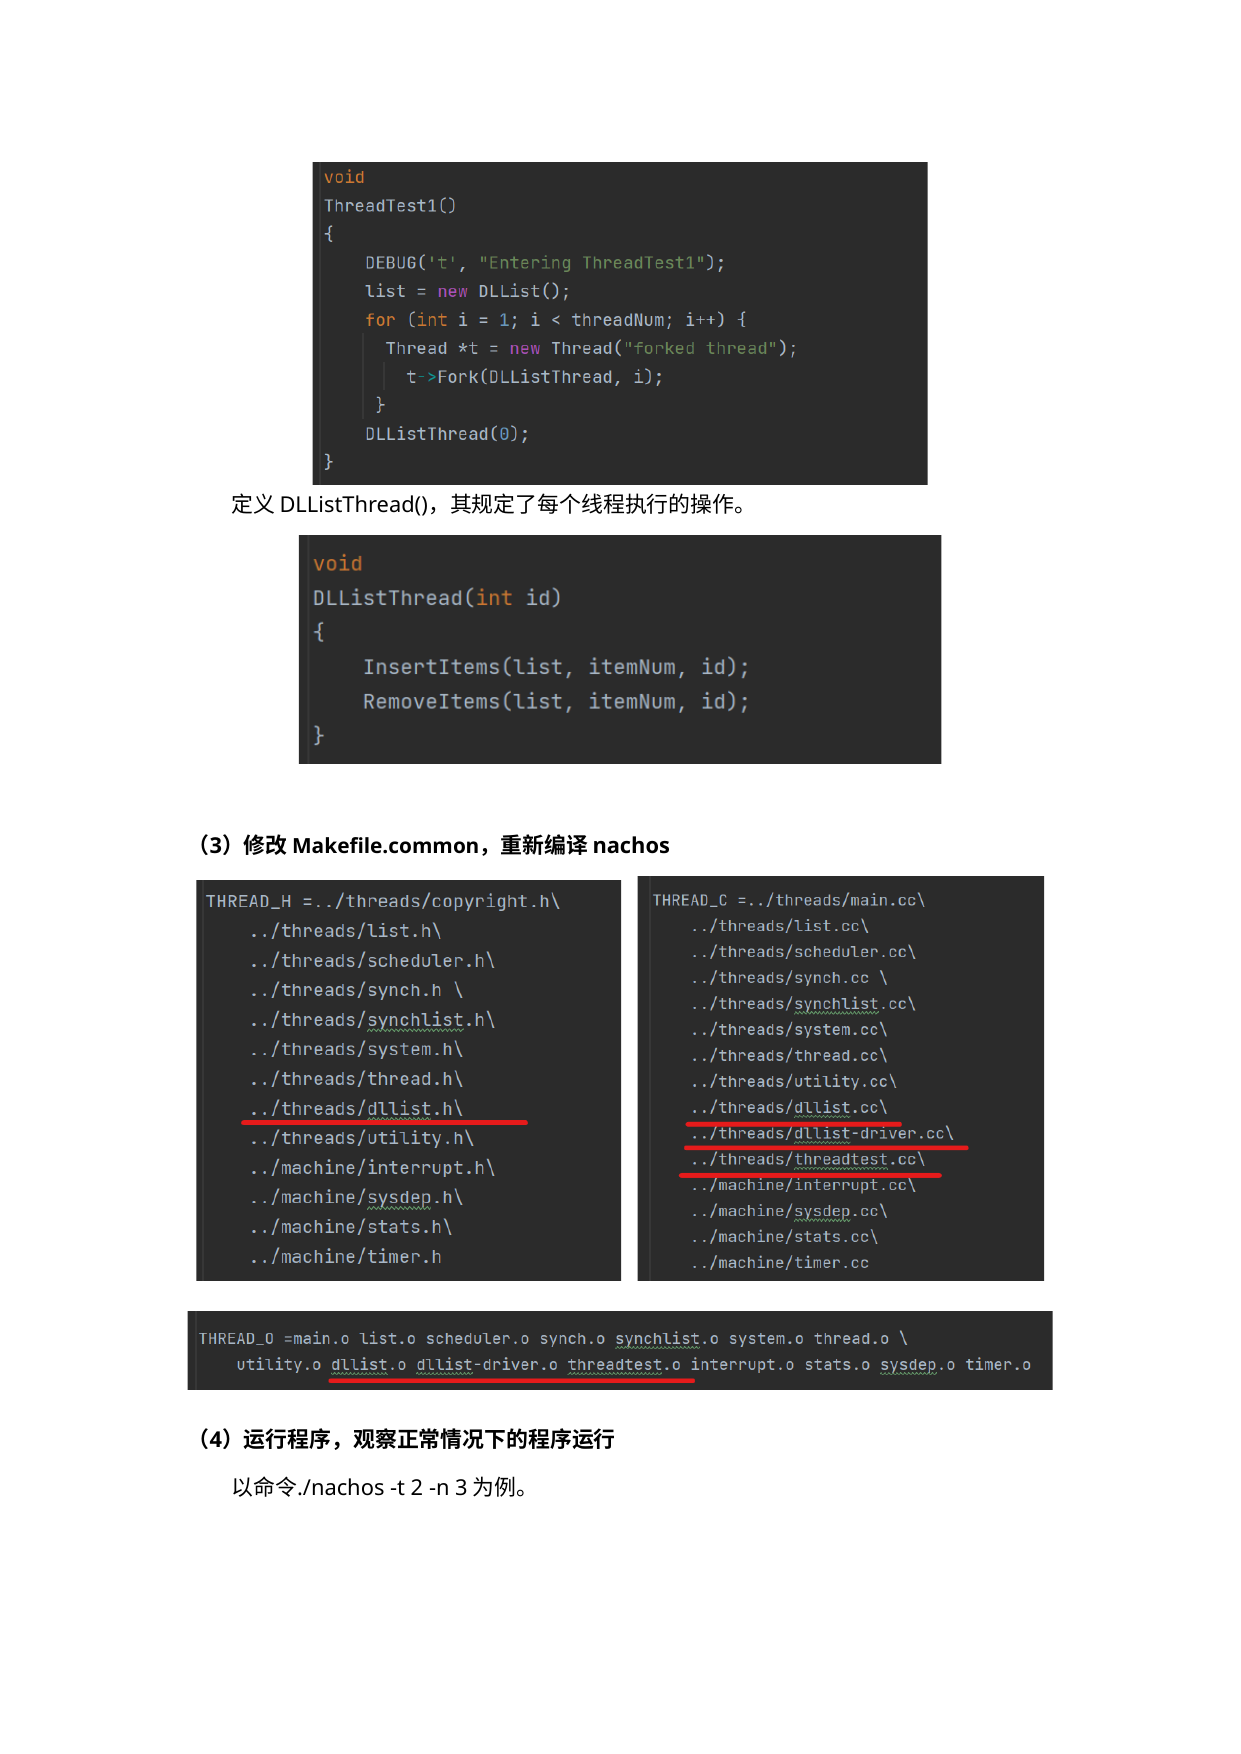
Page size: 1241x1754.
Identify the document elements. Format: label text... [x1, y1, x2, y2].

picture [298, 535, 942, 764]
text （4）运行程序，观察正常情况下的程序运行 [187, 1421, 1053, 1454]
text （3）修改Makefile.common，重新编译nachos [187, 828, 1053, 860]
picture [187, 1311, 1053, 1390]
picture [312, 162, 928, 485]
text 定义DLListThread()，其规定了每个线程执行的操作。 [187, 487, 1053, 519]
picture [196, 880, 622, 1281]
picture [637, 876, 1045, 1281]
text 以命令./nachos -t 2 -n 3为例。 [187, 1470, 1053, 1502]
